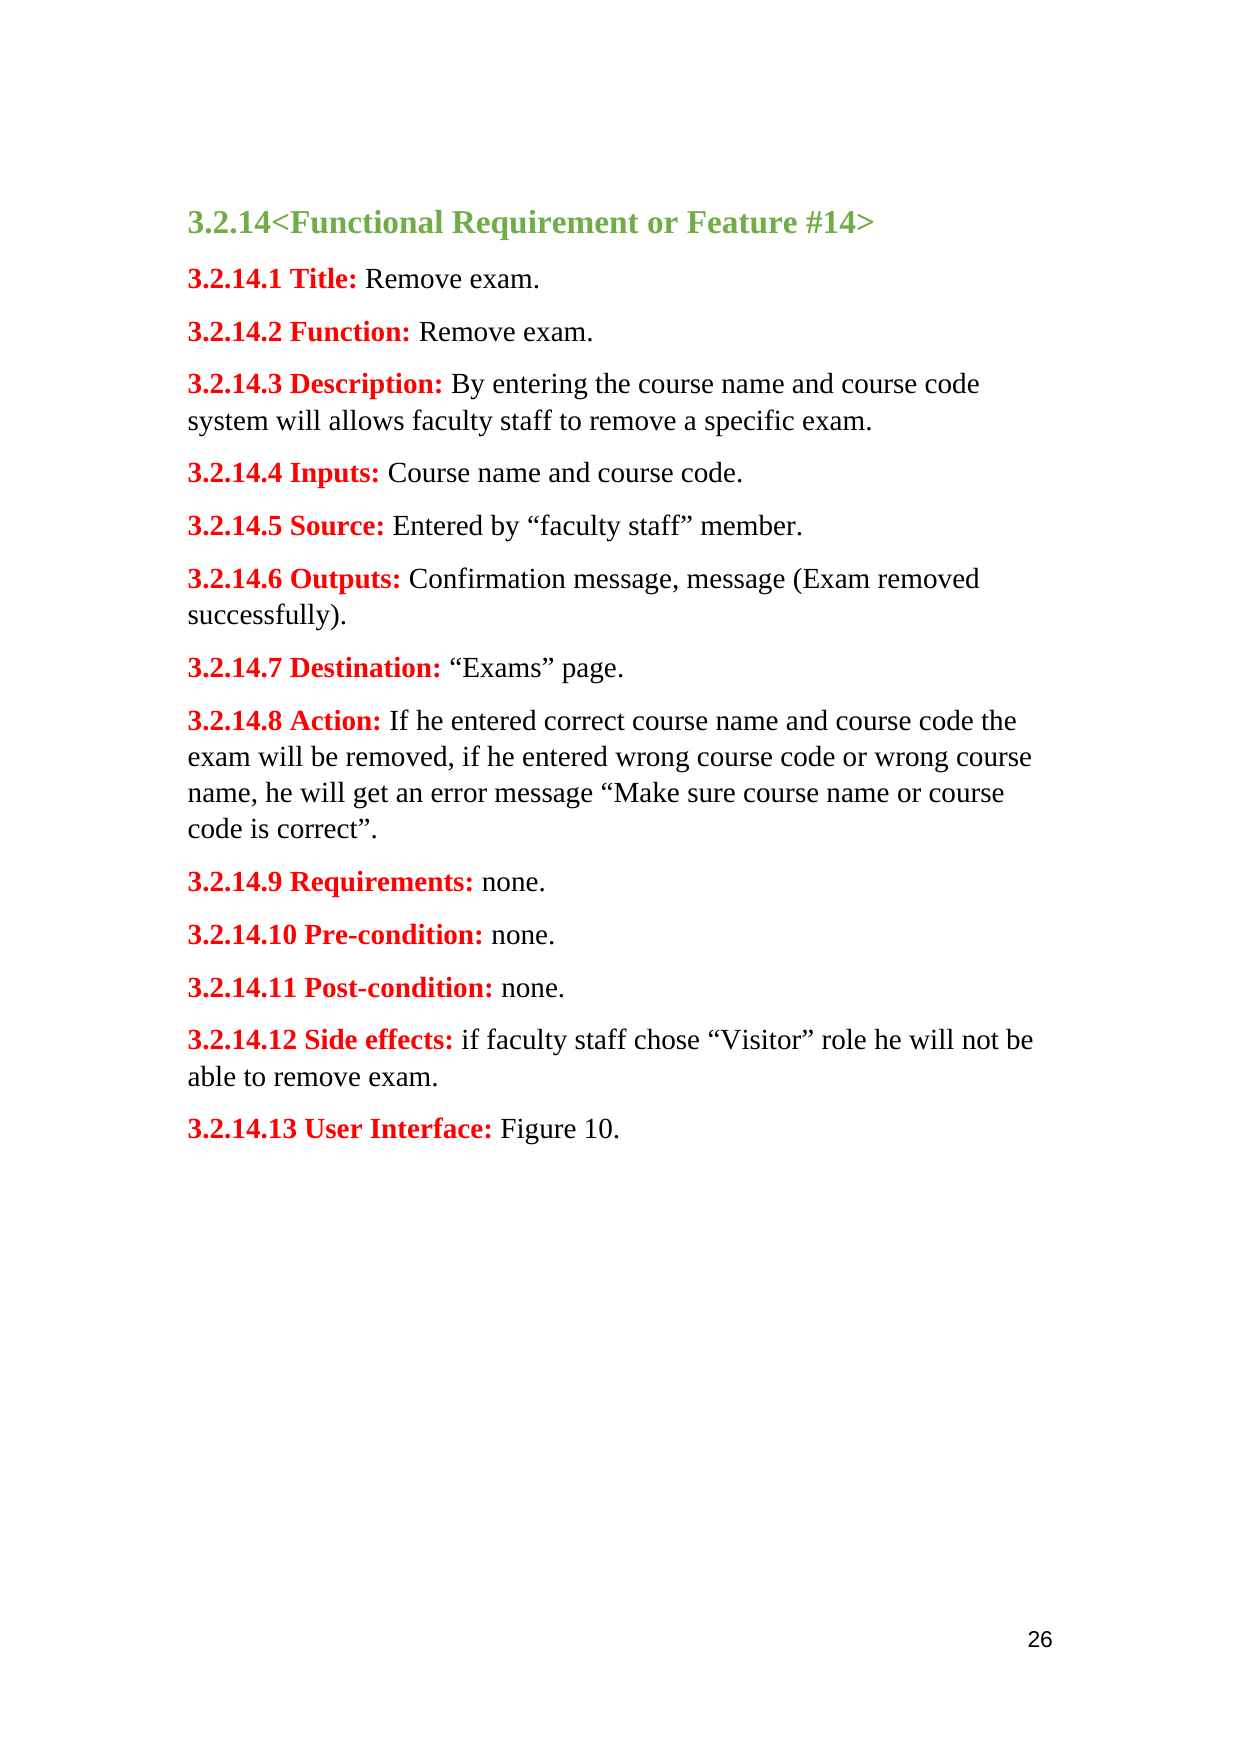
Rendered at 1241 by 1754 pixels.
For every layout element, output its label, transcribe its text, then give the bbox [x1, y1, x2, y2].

text 3.2.14.1 Title: Remove exam. [187, 261, 1053, 294]
text 3.2.14.2 Function: Remove exam. [187, 314, 1053, 347]
text 3.2.14.6 Outputs: Confirmation message, message (Exam removed successfully). [187, 561, 1053, 631]
text 3.2.14.12 Side effects: if faculty staff chose “Visitor” role he will not be able to remove exam. [187, 1022, 1053, 1092]
text 3.2.14.13 User Interface: Figure 10. [187, 1111, 1053, 1145]
text 3.2.14.10 Pre-condition: none. [187, 917, 1053, 950]
text 3.2.14.4 Inputs: Course name and course code. [187, 455, 1053, 489]
text 3.2.14.9 Requirements: none. [187, 864, 1053, 898]
text 3.2.14.5 Source: Entered by “faculty staff” member. [187, 508, 1053, 542]
text 3.2.14<Functional Requirement or Feature #14> [187, 203, 1053, 241]
text 3.2.14.11 Post-condition: none. [187, 970, 1053, 1003]
text 3.2.14.3 Description: By entering the course name and course code system will allows faculty staff to remove a specific exam. [187, 366, 1053, 436]
text 3.2.14.8 Action: If he entered correct course name and course code the exam will be removed, if he entered wrong course code or wrong course name, he will get an error message “Make sure course name or course code is correct”. [187, 703, 1053, 845]
text 3.2.14.7 Destination: “Exams” page. [187, 650, 1053, 683]
